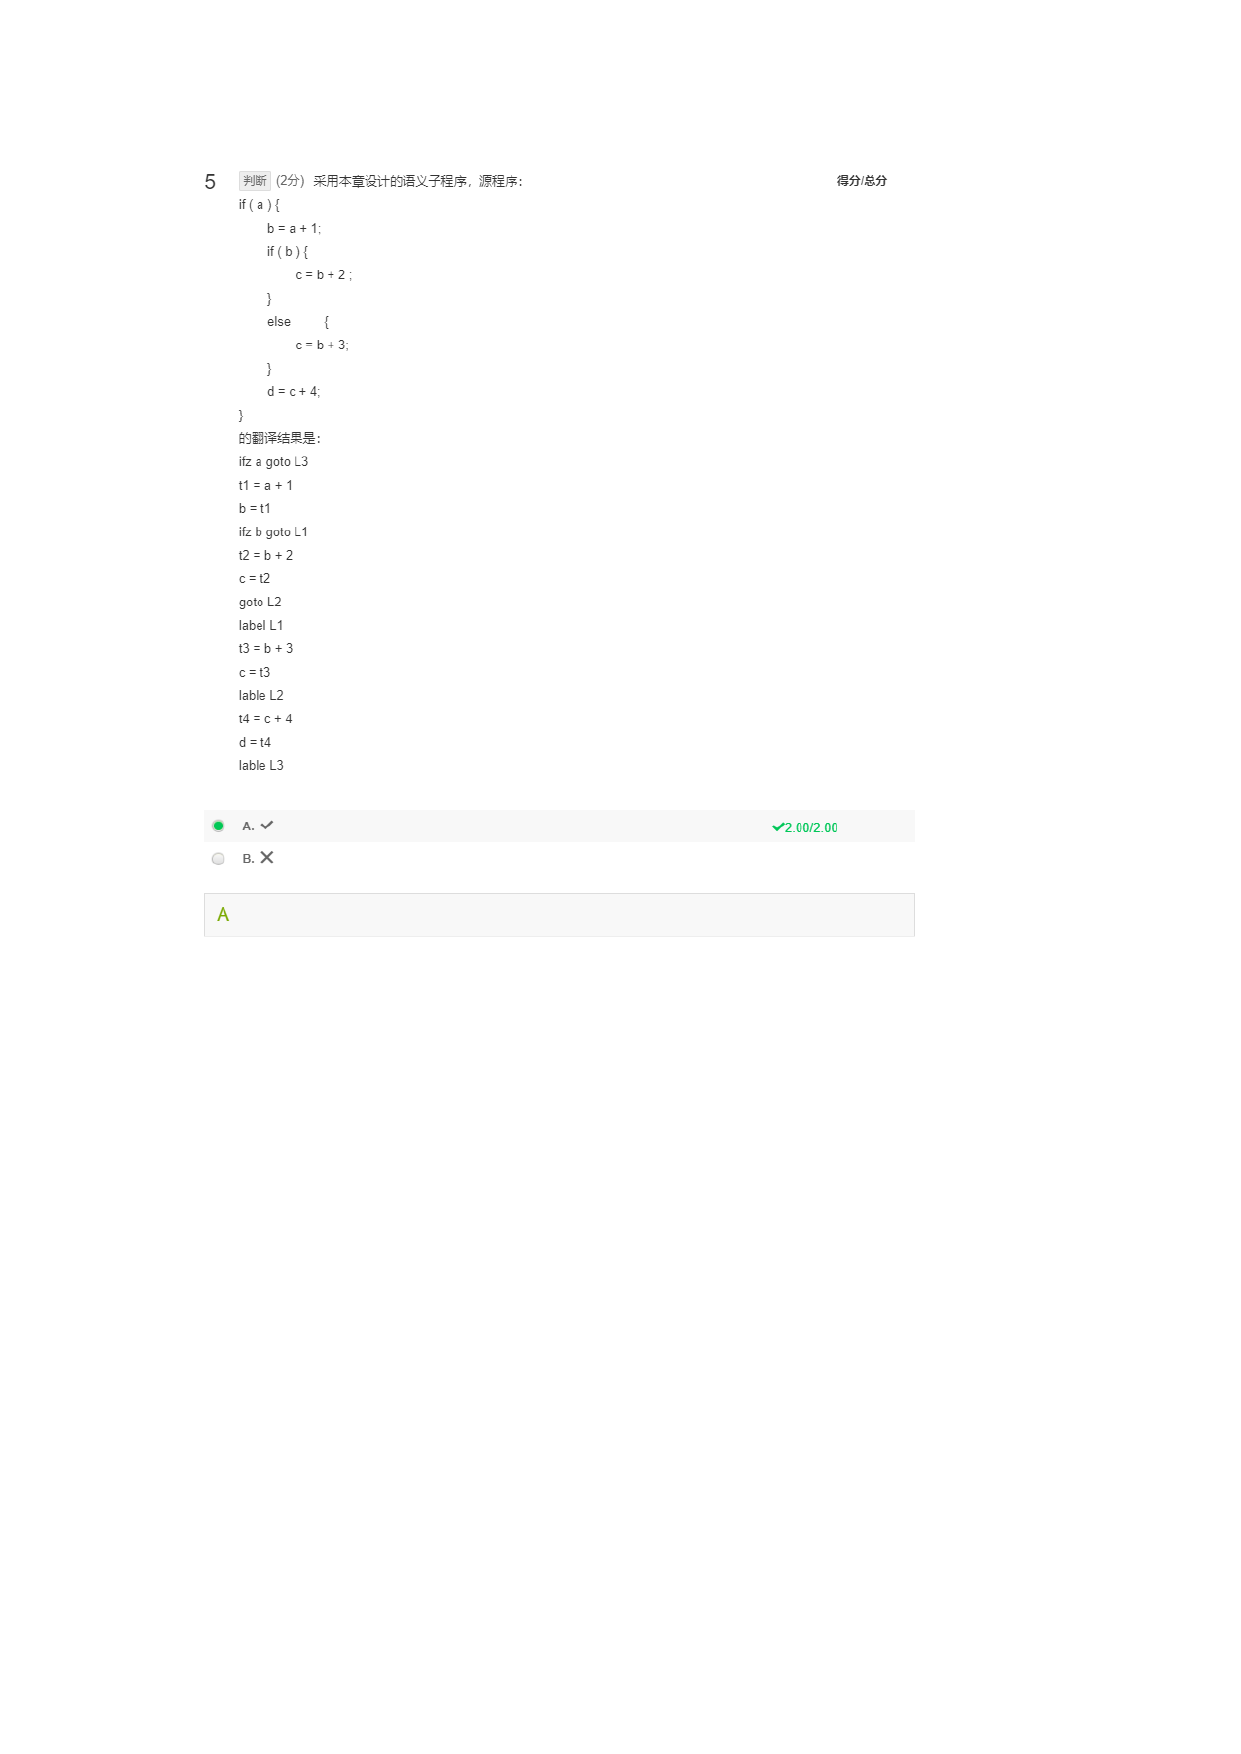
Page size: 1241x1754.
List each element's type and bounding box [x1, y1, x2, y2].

picture [187, 162, 1053, 937]
